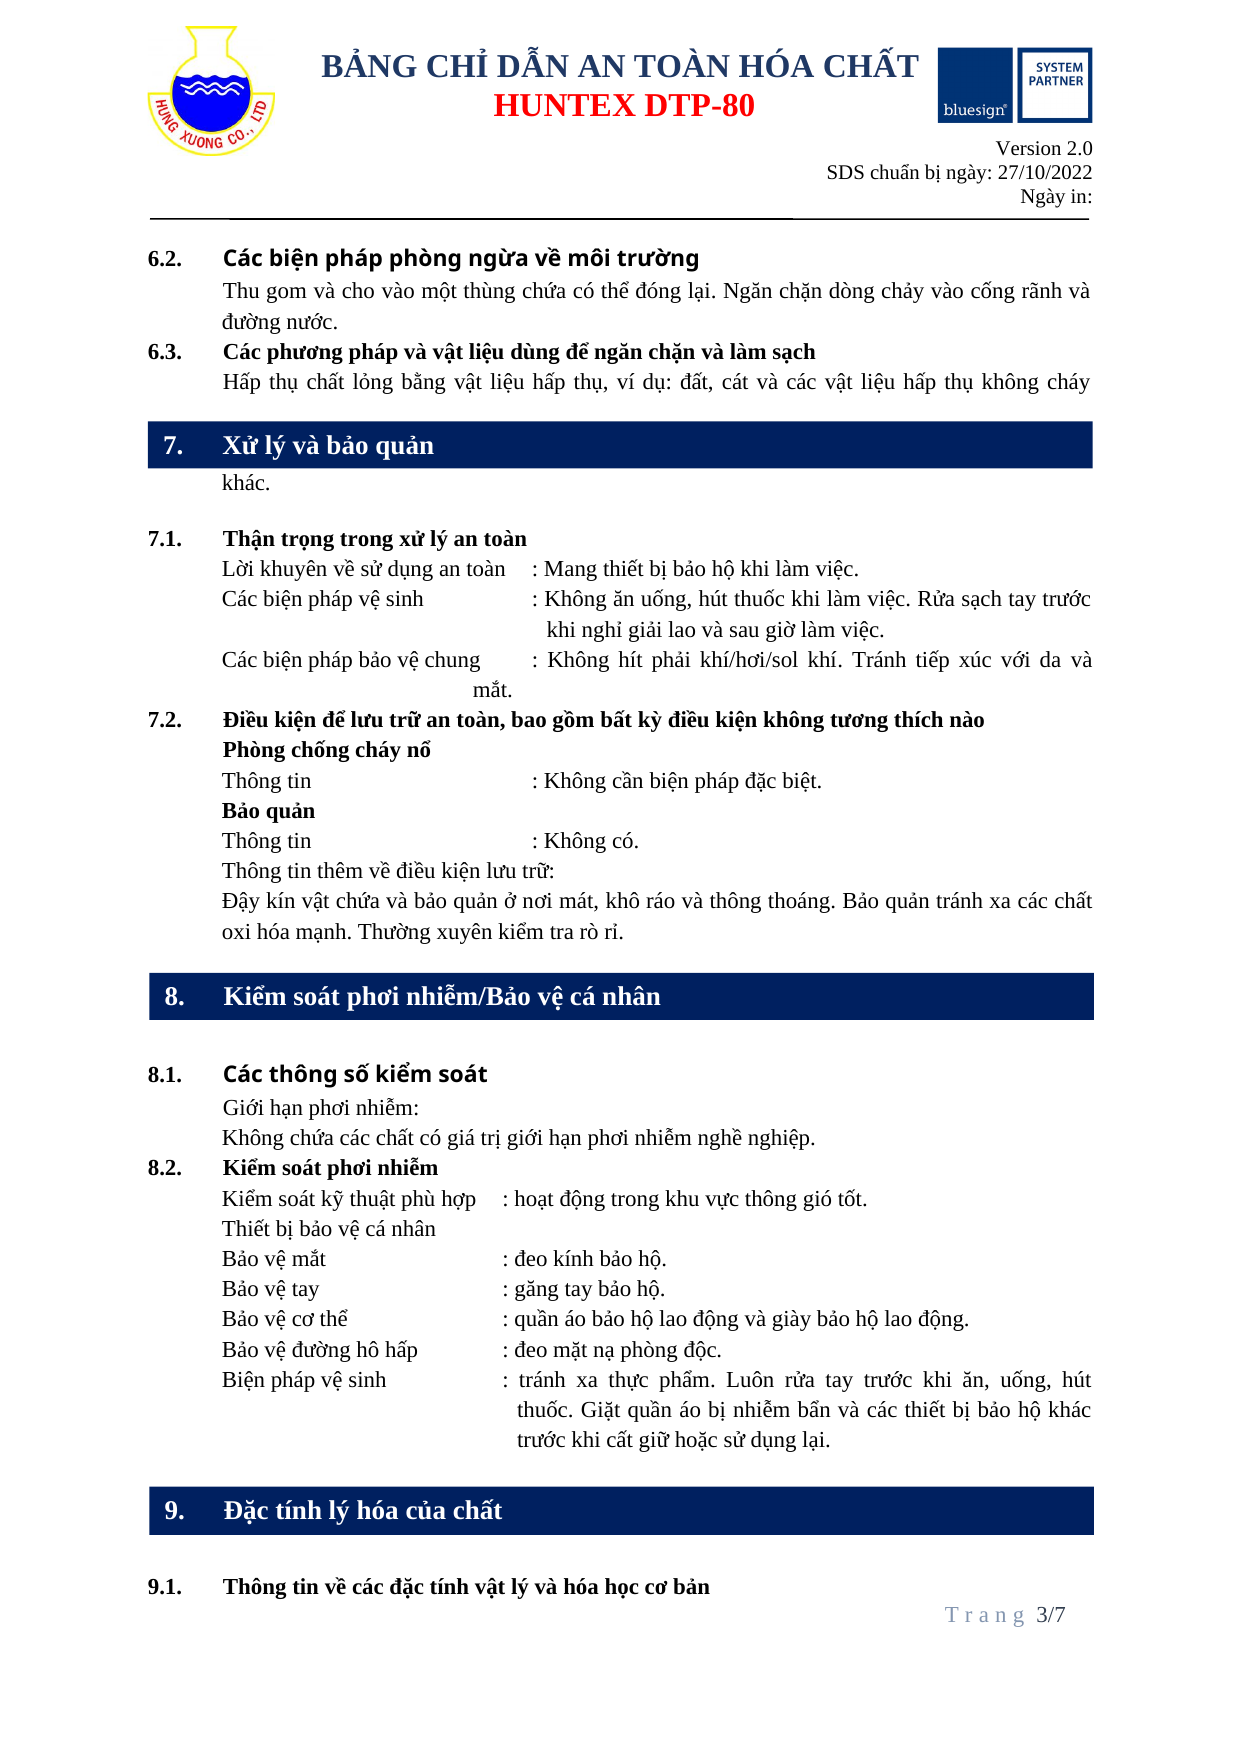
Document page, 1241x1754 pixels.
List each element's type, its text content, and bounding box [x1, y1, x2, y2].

text Thu gom và cho vào một thùng chứa có thể đóng lại. Ngăn chặn dòng chảy vào cống rãnh và đường nước. [222, 277, 1092, 334]
text Bảo vệ tay : găng tay bảo hộ. [148, 1275, 1092, 1302]
text Thông tin : Không có. [148, 827, 1092, 853]
text Thông tin thêm về điều kiện lưu trữ: [148, 857, 1092, 884]
picture [937, 45, 1093, 125]
text Bảo vệ mắt : đeo kính bảo hộ. [148, 1245, 1092, 1271]
text Hấp thụ chất lỏng bằng vật liệu hấp thụ, ví dụ: đất, cát và các vật liệu hấp thụ không cháy khác. [222, 368, 1092, 421]
text Kiểm soát kỹ thuật phù hợp : hoạt động trong khu vực thông gió tốt. [148, 1184, 1092, 1211]
text 7.1. Thận trọng trong xử lý an toàn [148, 525, 1092, 551]
text 7.2. Điều kiện để lưu trữ an toàn, bao gồm bất kỳ điều kiện không tương thích nào [148, 706, 1092, 733]
text 9.1. Thông tin về các đặc tính vật lý và hóa học cơ bản [148, 1573, 1092, 1599]
text Hấp thụ chất lỏng bằng vật liệu hấp thụ, ví dụ: đất, cát và các vật liệu hấp thụ không cháy khác. [222, 469, 1092, 495]
text Thông tin : Không cần biện pháp đặc biệt. [148, 767, 1092, 793]
text Thiết bị bảo vệ cá nhân [148, 1215, 1092, 1241]
picture [147, 26, 275, 156]
text Bảo vệ đường hô hấp : đeo mặt nạ phòng độc. [222, 1336, 1092, 1362]
text Biện pháp vệ sinh : tránh xa thực phẩm. Luôn rửa tay trước khi ăn, uống, hút thuốc. Giặt quần áo bị nhiễm bẩn và các thiết bị bảo hộ khác trước khi cất giữ hoặc sử dụng lại. [222, 1366, 1092, 1453]
text Các biện pháp vệ sinh : Không ăn uống, hút thuốc khi làm việc. Rửa sạch tay trước khi nghỉ giải lao và sau giờ làm việc. [222, 586, 1092, 642]
text Giới hạn phơi nhiễm: [222, 1094, 1092, 1120]
text 8.1. Các thông số kiểm soát [148, 1058, 1092, 1089]
text Lời khuyên về sử dụng an toàn : Mang thiết bị bảo hộ khi làm việc. [222, 555, 1092, 582]
text Phòng chống cháy nổ [148, 737, 1092, 763]
text Các biện pháp bảo vệ chung : Không hít phải khí/hơi/sol khí. Tránh tiếp xúc với da và mắt. [222, 646, 1092, 702]
text Đậy kín vật chứa và bảo quản ở nơi mát, khô ráo và thông thoáng. Bảo quản tránh xa các chất oxi hóa mạnh. Thường xuyên kiểm tra rò rỉ. [222, 888, 1092, 944]
text Bảo vệ cơ thể : quần áo bảo hộ lao động và giày bảo hộ lao động. [222, 1305, 1092, 1332]
text 8.2. Kiểm soát phơi nhiễm [148, 1154, 1092, 1181]
text 6.3. Các phương pháp và vật liệu dùng để ngăn chặn và làm sạch [148, 338, 1092, 364]
text Bảo quản [148, 797, 1092, 823]
text Không chứa các chất có giá trị giới hạn phơi nhiễm nghề nghiệp. [222, 1124, 1092, 1151]
text 6.2. Các biện pháp phòng ngừa về môi trường [148, 242, 1092, 273]
